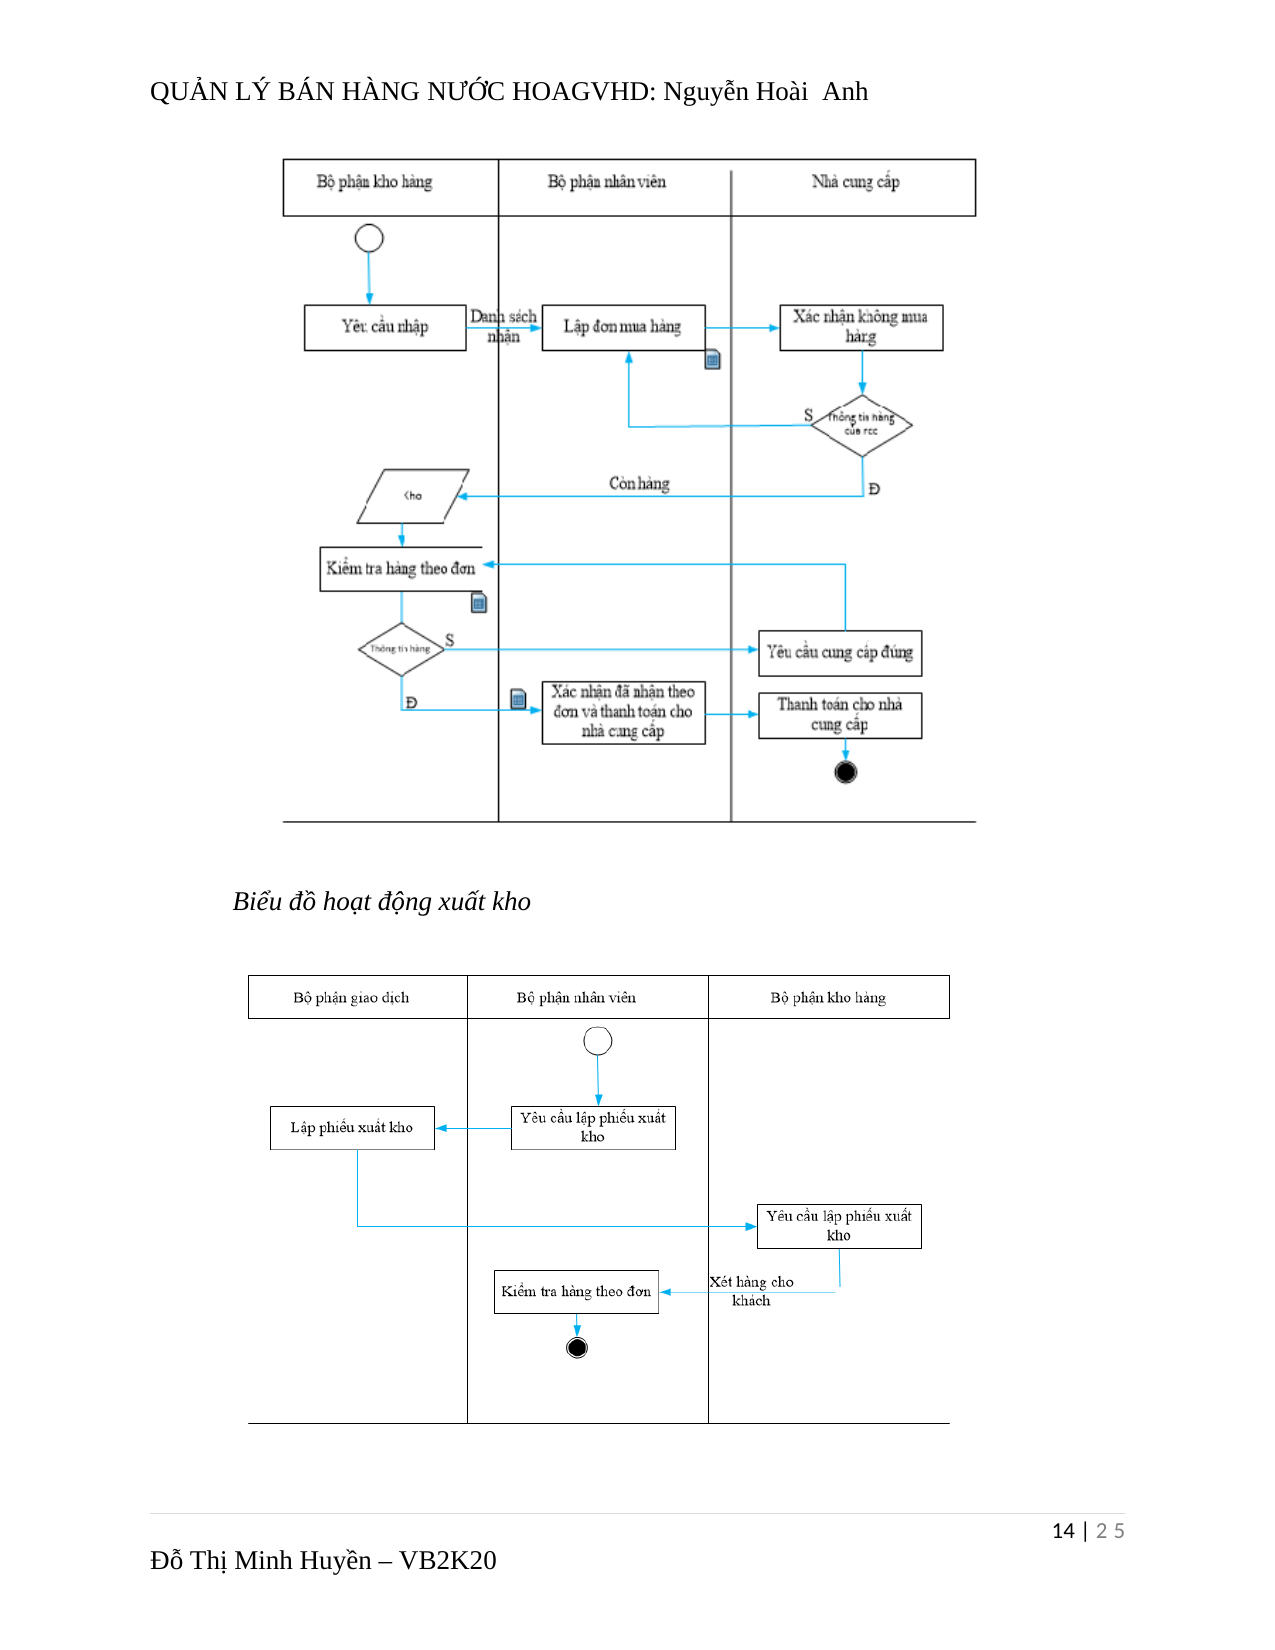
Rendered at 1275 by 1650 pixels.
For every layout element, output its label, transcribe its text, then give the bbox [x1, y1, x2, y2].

picture [232, 150, 1002, 837]
list Biểu đồ hoạt động xuất kho [232, 886, 1125, 917]
picture [232, 966, 970, 1435]
